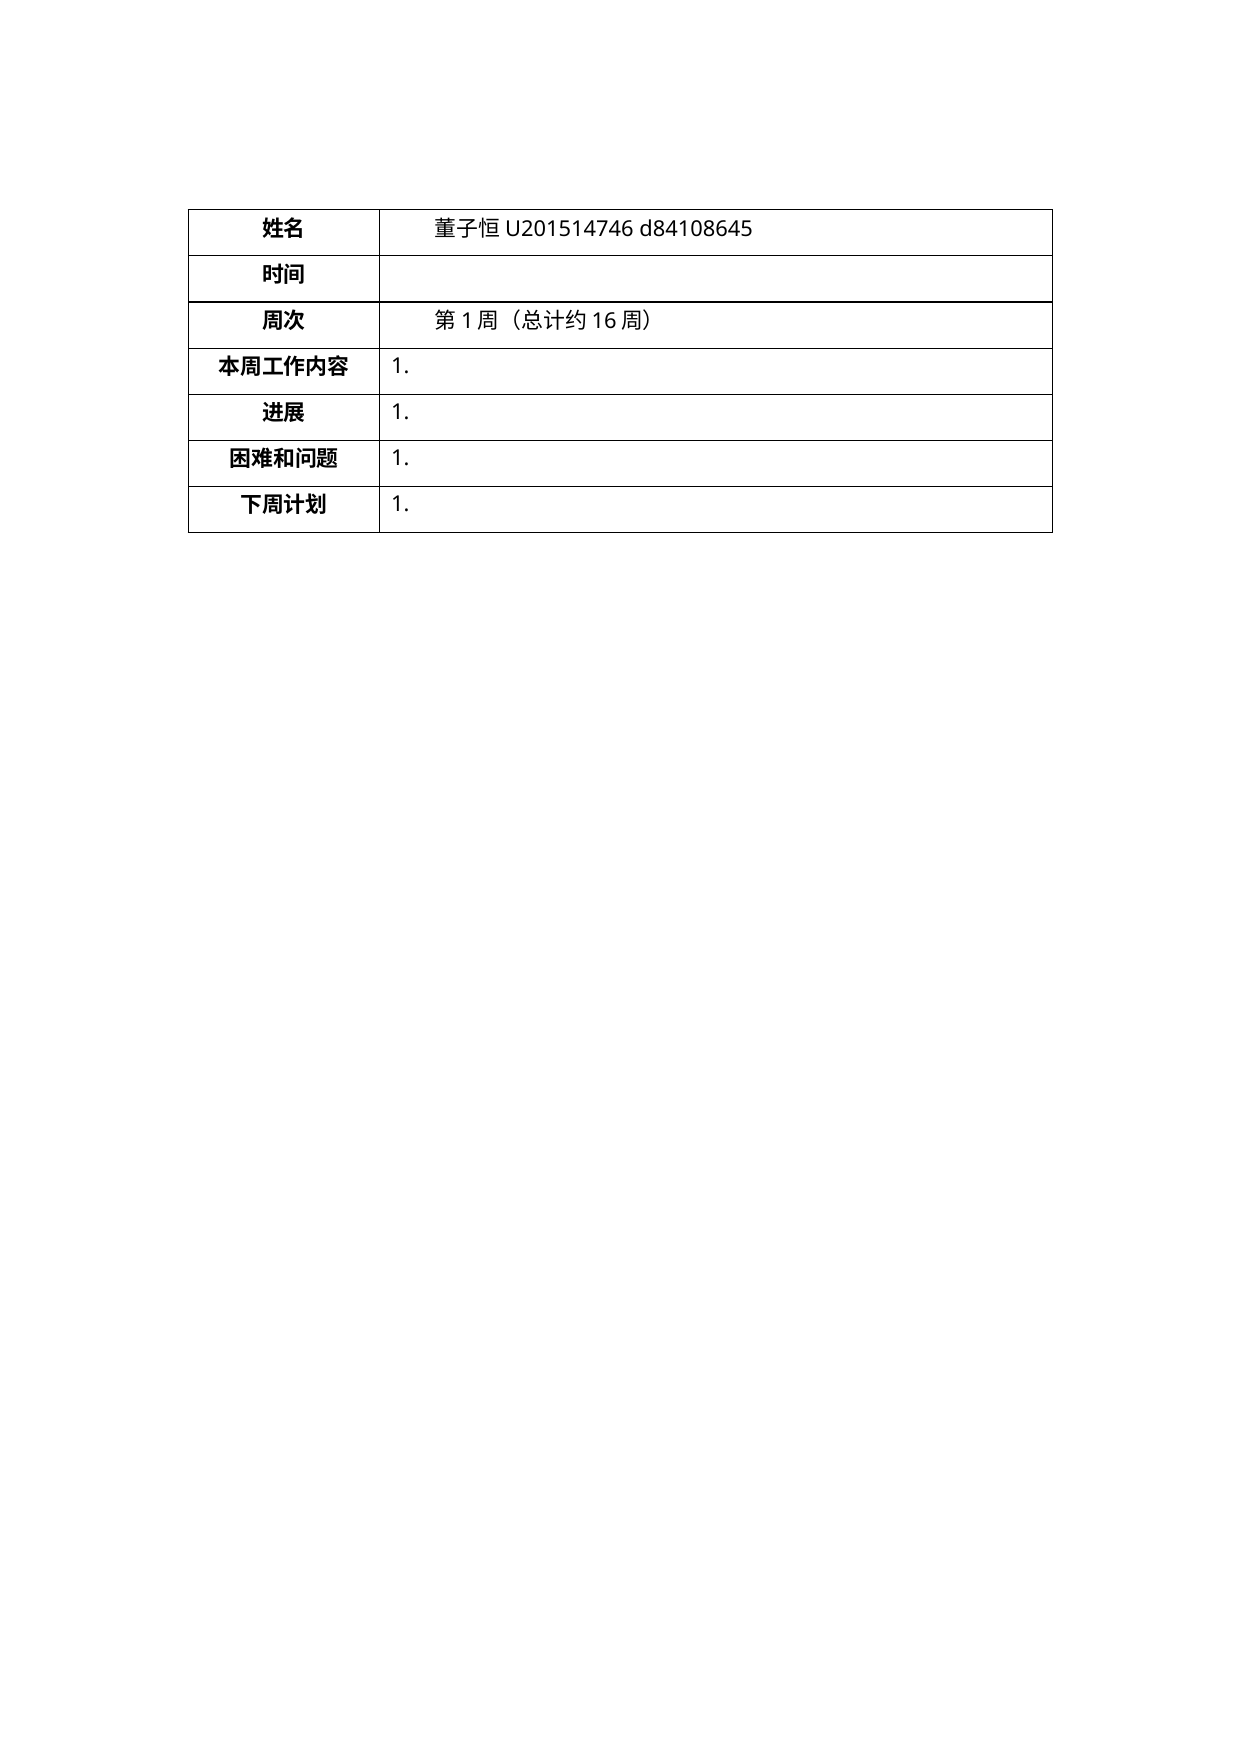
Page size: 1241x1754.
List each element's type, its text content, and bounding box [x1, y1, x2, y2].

table_cell 下周计划 [189, 487, 379, 532]
table_cell 第1周（总计约16周） [380, 303, 1052, 347]
table_cell 周次 [189, 303, 379, 347]
table_cell 本周工作内容 [189, 349, 379, 393]
table_cell [380, 349, 1052, 393]
table_cell [380, 256, 1052, 301]
table_cell [380, 395, 1052, 439]
table_header 董子恒 U201514746 d84108645 [380, 210, 1052, 255]
table_cell [380, 487, 1052, 532]
table_cell 时间 [189, 256, 379, 301]
table_cell 困难和问题 [189, 441, 379, 486]
table_cell [380, 441, 1052, 486]
table_cell 进展 [189, 395, 379, 439]
table_header 姓名 [189, 210, 379, 255]
